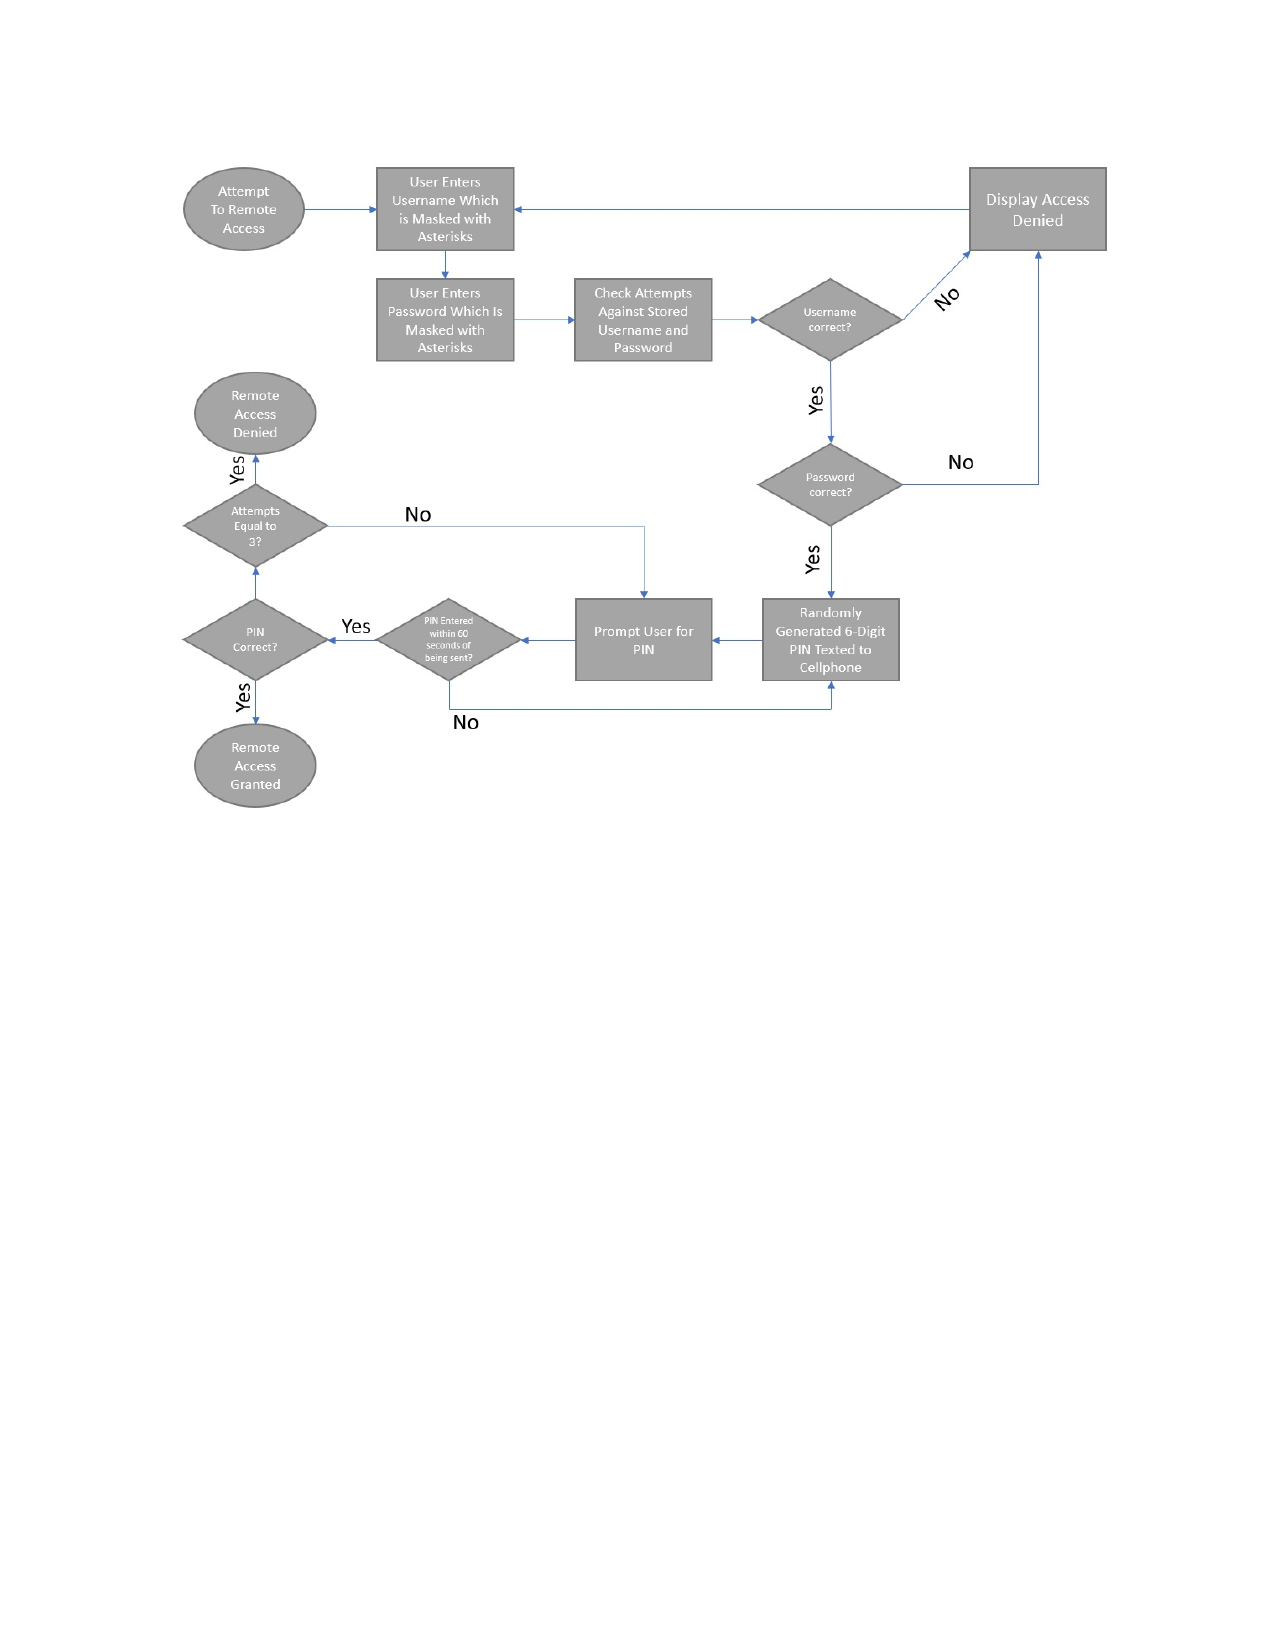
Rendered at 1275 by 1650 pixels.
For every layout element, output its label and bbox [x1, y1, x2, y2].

picture [150, 150, 1124, 824]
